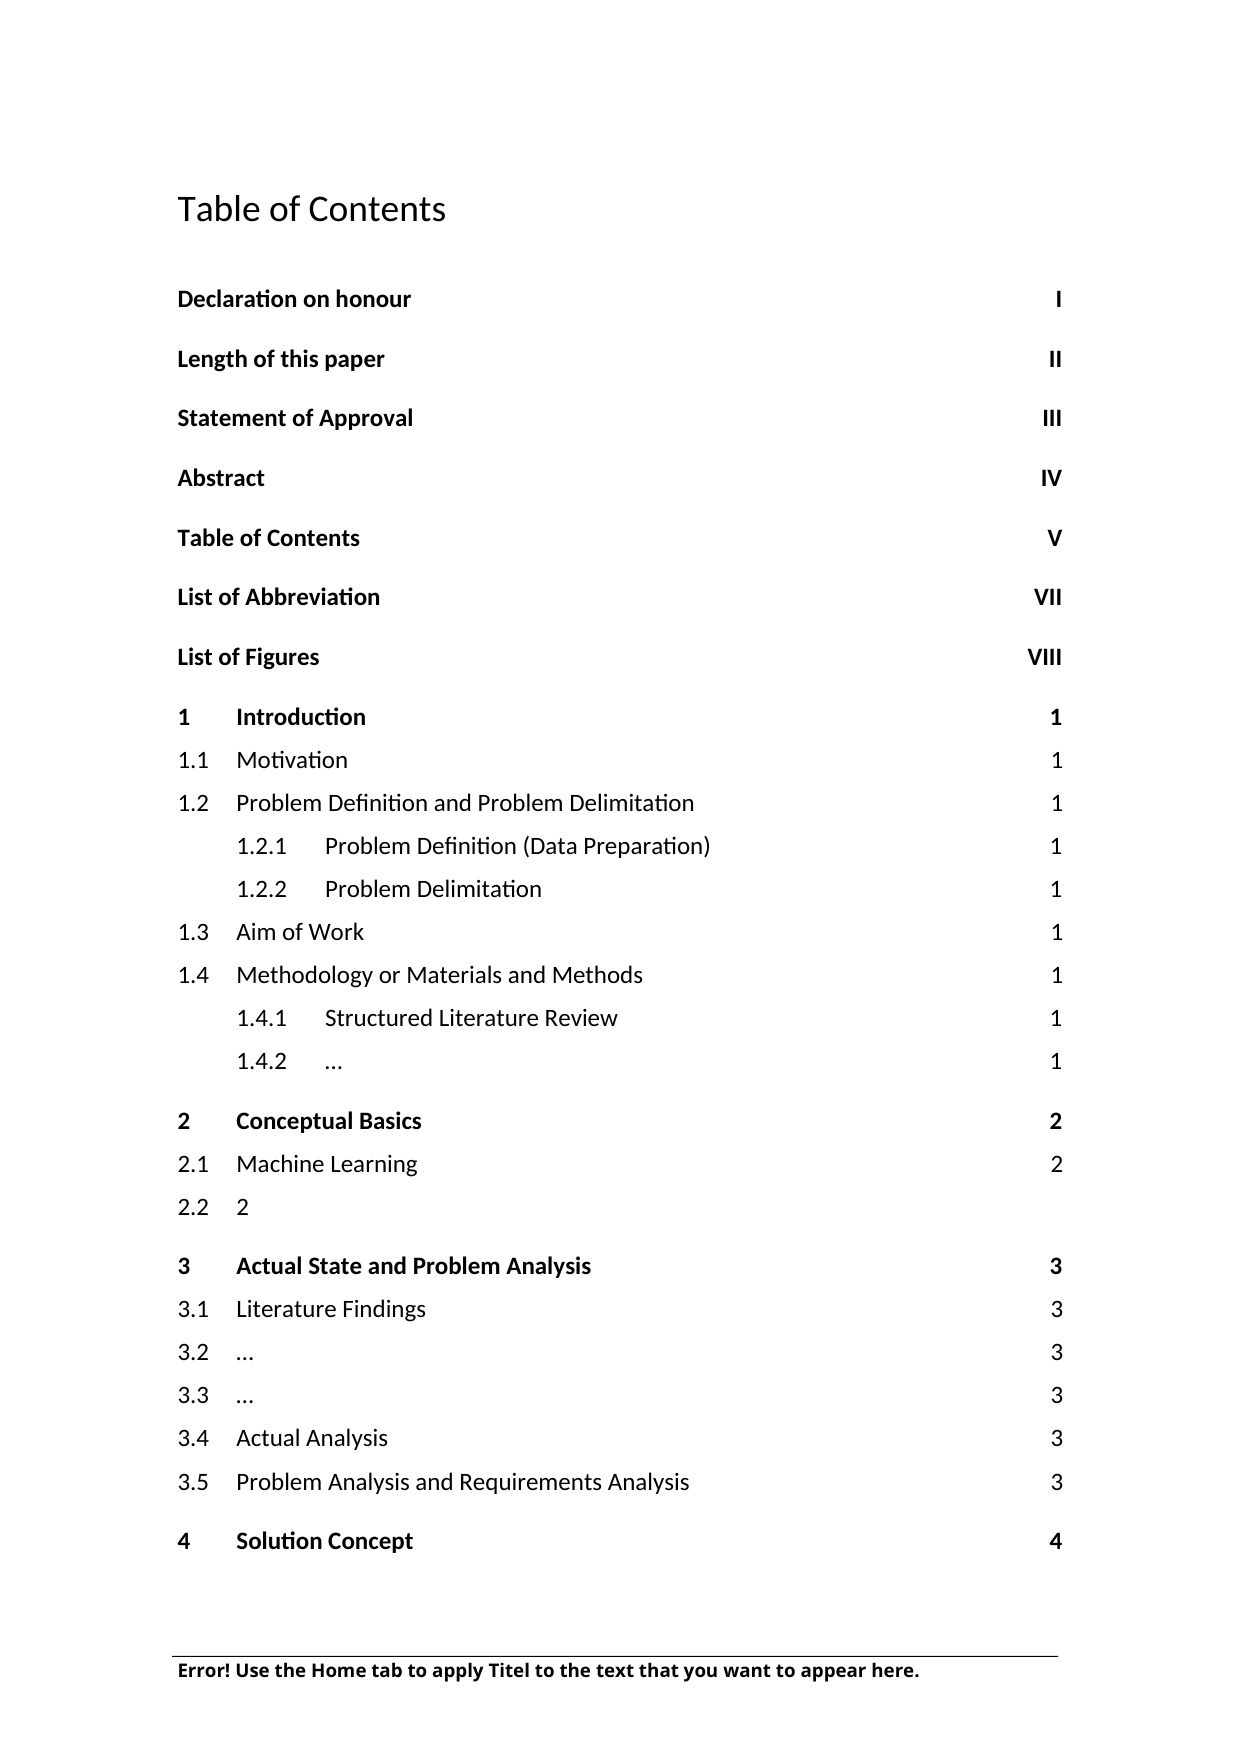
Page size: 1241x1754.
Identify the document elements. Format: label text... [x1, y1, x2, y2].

text 1.4.2 … 1 [236, 1045, 1063, 1076]
text 2 Conceptual Basics 2 [177, 1105, 1063, 1135]
text 1.2.2 Problem Delimitation 1 [236, 873, 1063, 903]
text 1.4.1 Structured Literature Review 1 [236, 1002, 1063, 1033]
text Table of Contents [177, 185, 1063, 231]
text 3 Actual State and Problem Analysis 3 [177, 1251, 1063, 1281]
text Abstract IV [177, 462, 1063, 493]
text List of Abbreviation VII [177, 582, 1063, 612]
text Length of this paper II [177, 343, 1063, 373]
text Statement of Approval III [177, 402, 1063, 433]
text List of Figures VIII [177, 641, 1063, 672]
text 1 Introduction 1 [177, 701, 1063, 731]
text 3.5 Problem Analysis and Requirements Analysis 3 [177, 1466, 1063, 1496]
text 2.1 Machine Learning 2 [177, 1148, 1063, 1178]
text 1.1 Motivation 1 [177, 744, 1063, 774]
text 3.2 … 3 [177, 1337, 1063, 1367]
text 2.2 2 [177, 1191, 1063, 1221]
text 3.1 Literature Findings 3 [177, 1293, 1063, 1324]
text 3.3 … 3 [177, 1379, 1063, 1410]
text 1.2 Problem Definition and Problem Delimitation 1 [177, 787, 1063, 817]
text 1.2.1 Problem Definition (Data Preparation) 1 [236, 830, 1063, 861]
text 1.3 Aim of Work 1 [177, 916, 1063, 947]
text 4 Solution Concept 4 [177, 1525, 1063, 1556]
text Declaration on honour I [177, 283, 1063, 314]
text 3.4 Actual Analysis 3 [177, 1423, 1063, 1453]
text Table of Contents V [177, 522, 1063, 552]
text 1.4 Methodology or Materials and Methods 1 [177, 959, 1063, 989]
